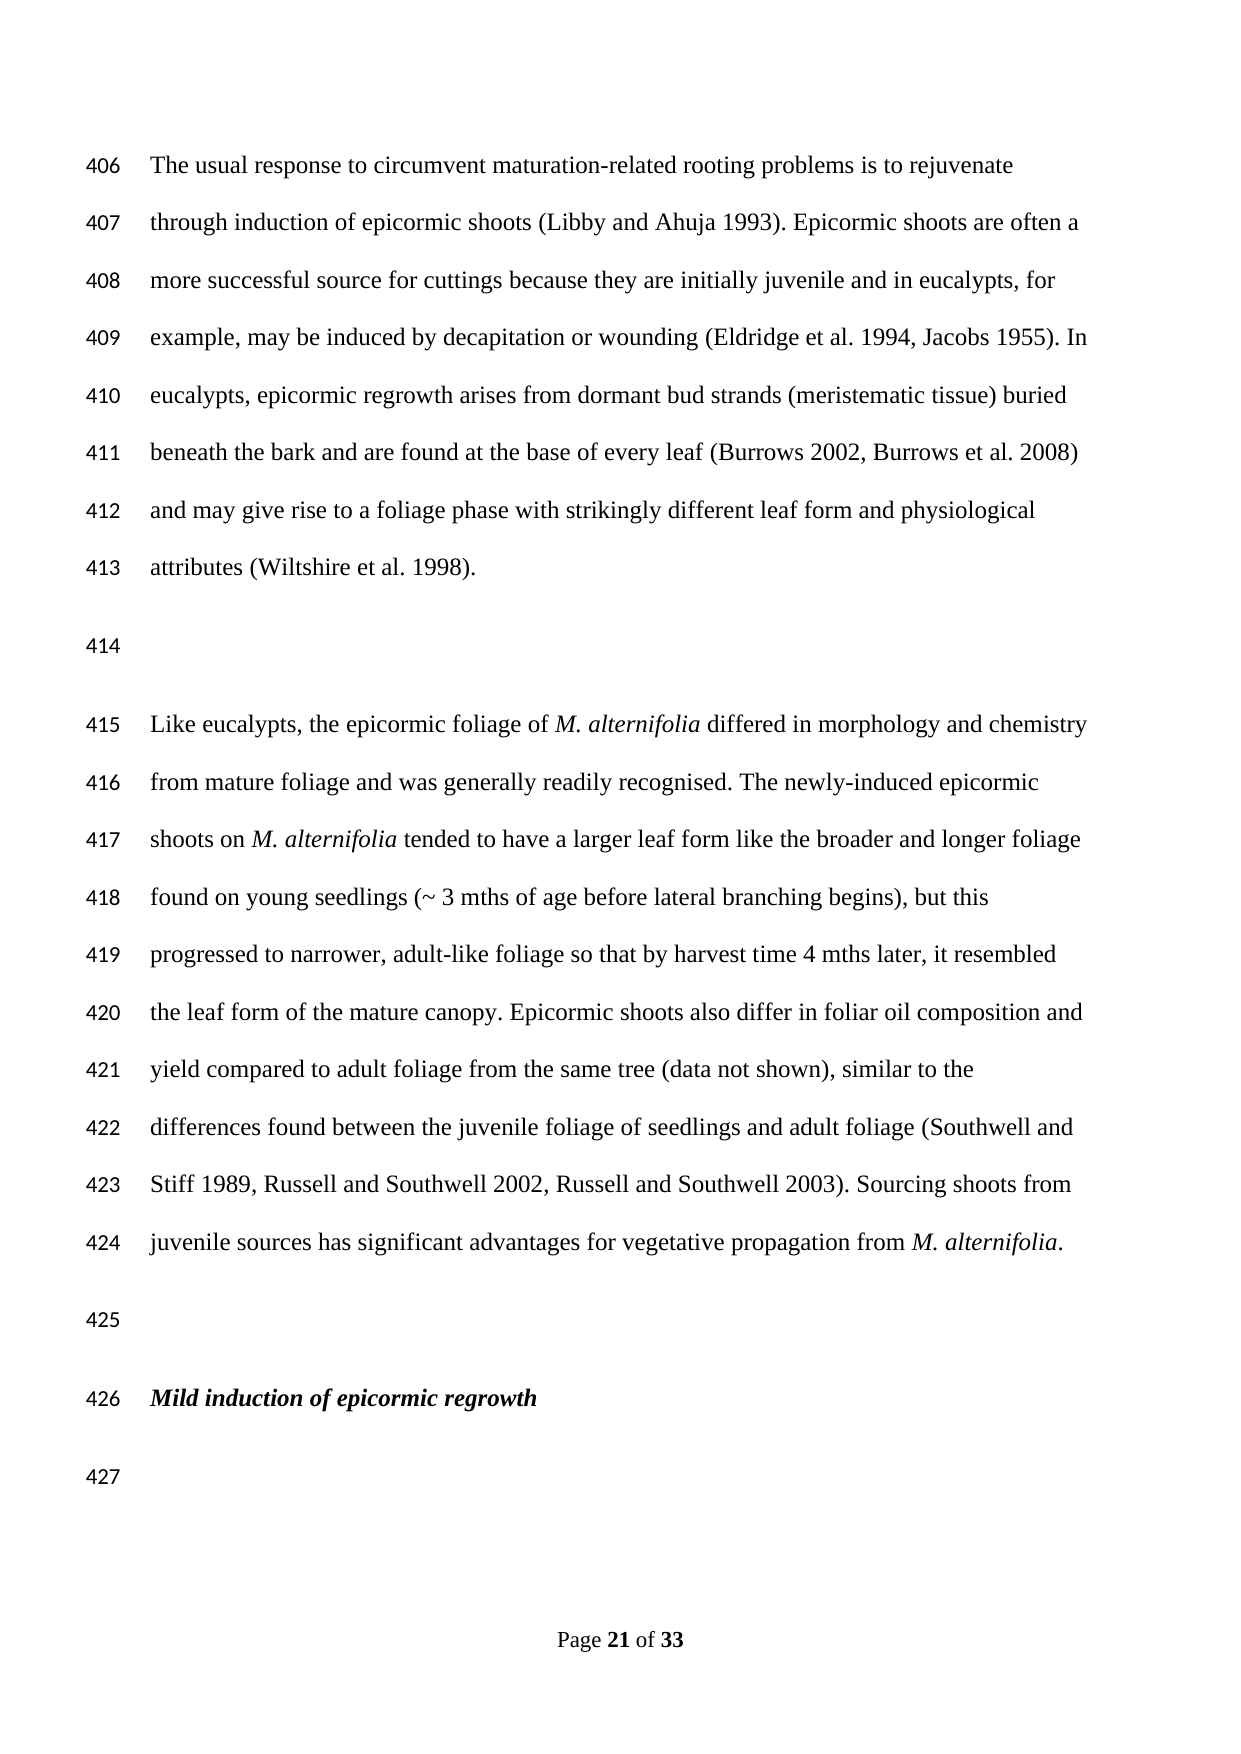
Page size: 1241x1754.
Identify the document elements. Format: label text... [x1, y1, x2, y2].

text The usual response to circumvent maturation-related rooting problems is to rejuvenate through induction of epicormic shoots (Libby and Ahuja 1993). Epicormic shoots are often a more successful source for cuttings because they are initially juvenile and in eucalypts, for example, may be induced by decapitation or wounding (Eldridge et al. 1994, Jacobs 1955). In eucalypts, epicormic regrowth arises from dormant bud strands (meristematic tissue) buried beneath the bark and are found at the base of every leaf (Burrows 2002, Burrows et al. 2008) and may give rise to a foliage phase with strikingly different leaf form and physiological attributes (Wiltshire et al. 1998). [150, 150, 1090, 581]
text Mild induction of epicormic regrowth [150, 1383, 1090, 1412]
text Like eucalypts, the epicormic foliage of M. alternifolia differed in morphology and chemistry from mature foliage and was generally readily recognised. The newly-induced epicormic shoots on M. alternifolia tended to have a larger leaf form like the broader and longer foliage found on young seedlings (~ 3 mths of age before lateral branching begins), but this progressed to narrower, adult-like foliage so that by harvest time 4 mths later, it resembled the leaf form of the mature canopy. Epicormic shoots also differ in foliar oil composition and yield compared to adult foliage from the same tree (data not shown), similar to the differences found between the juvenile foliage of seedlings and adult foliage (Southwell and Stiff 1989, Russell and Southwell 2002, Russell and Southwell 2003). Sourcing shoots from juvenile sources has significant advantages for vegetative propagation from M. alternifolia. [150, 709, 1090, 1255]
